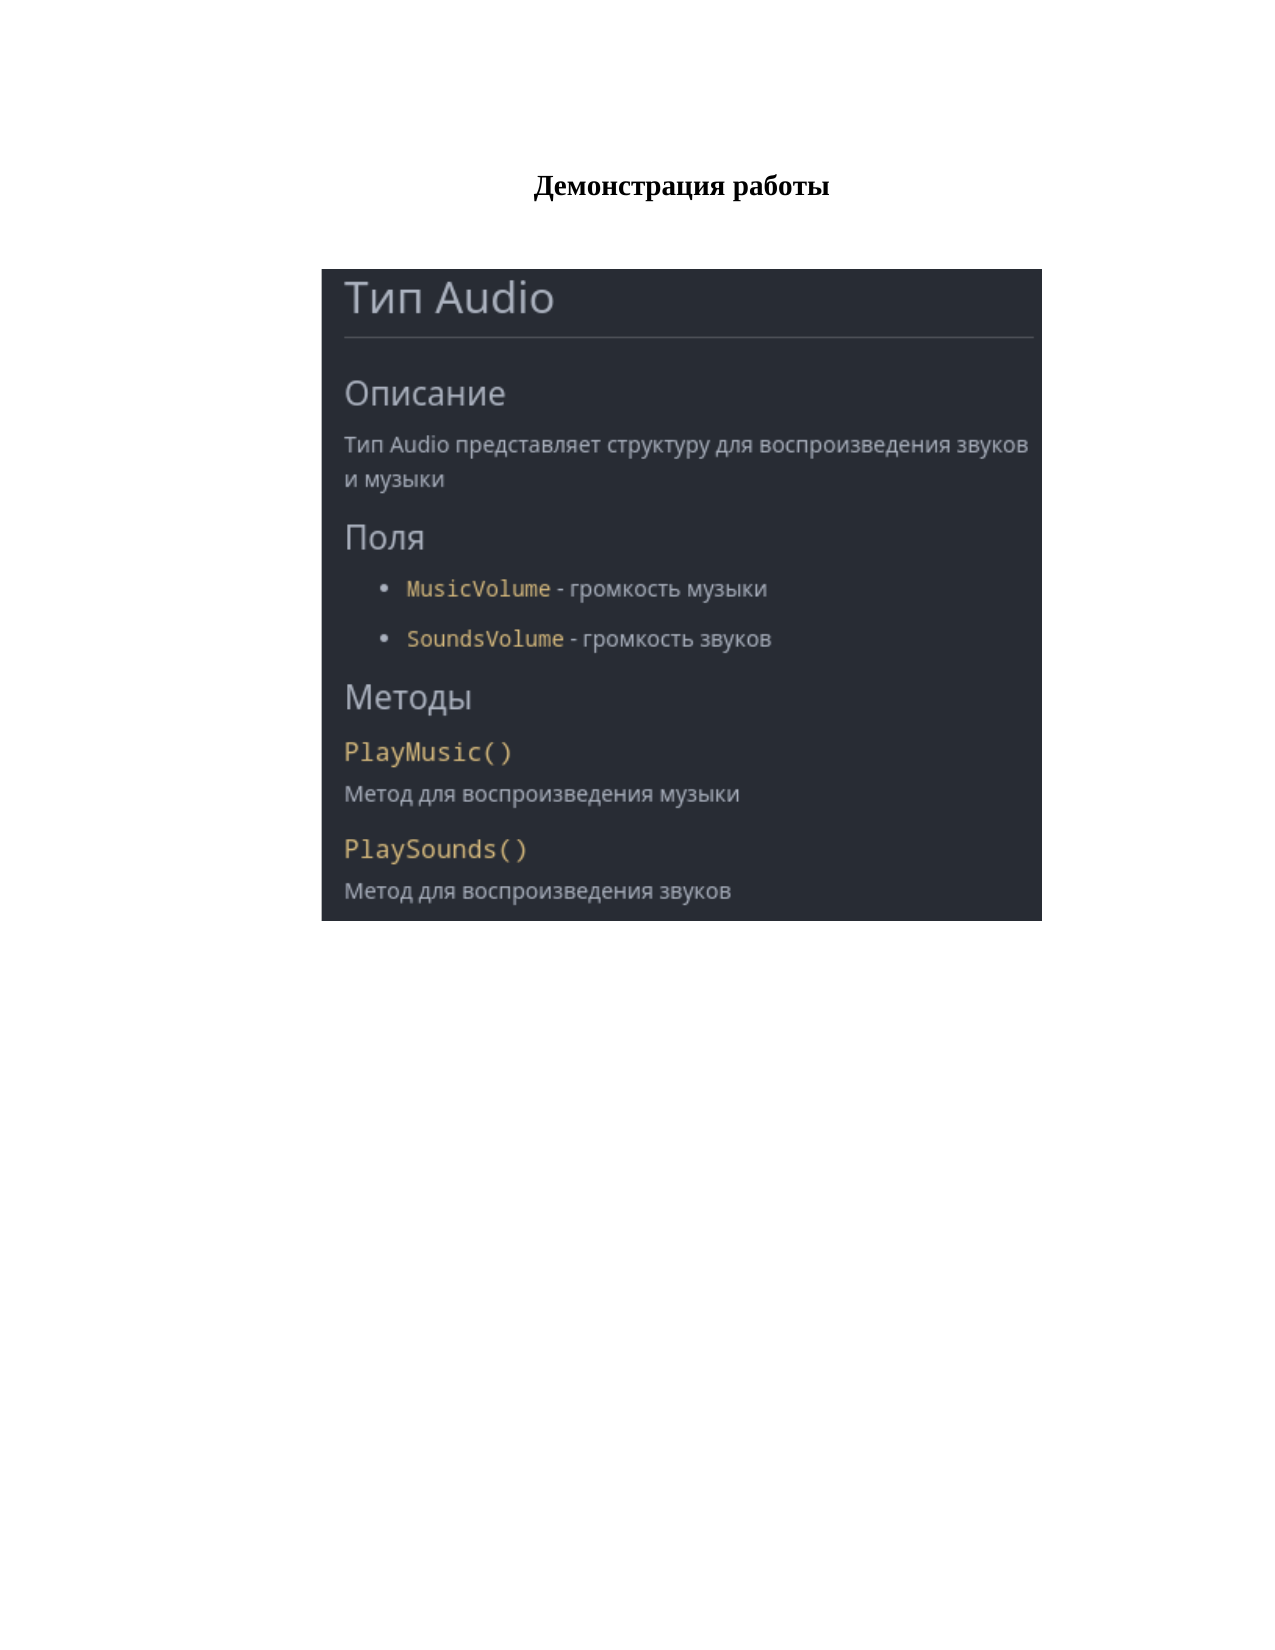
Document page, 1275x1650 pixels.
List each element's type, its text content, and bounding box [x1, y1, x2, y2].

picture [321, 269, 1042, 921]
text Демонстрация работы [177, 168, 1186, 202]
